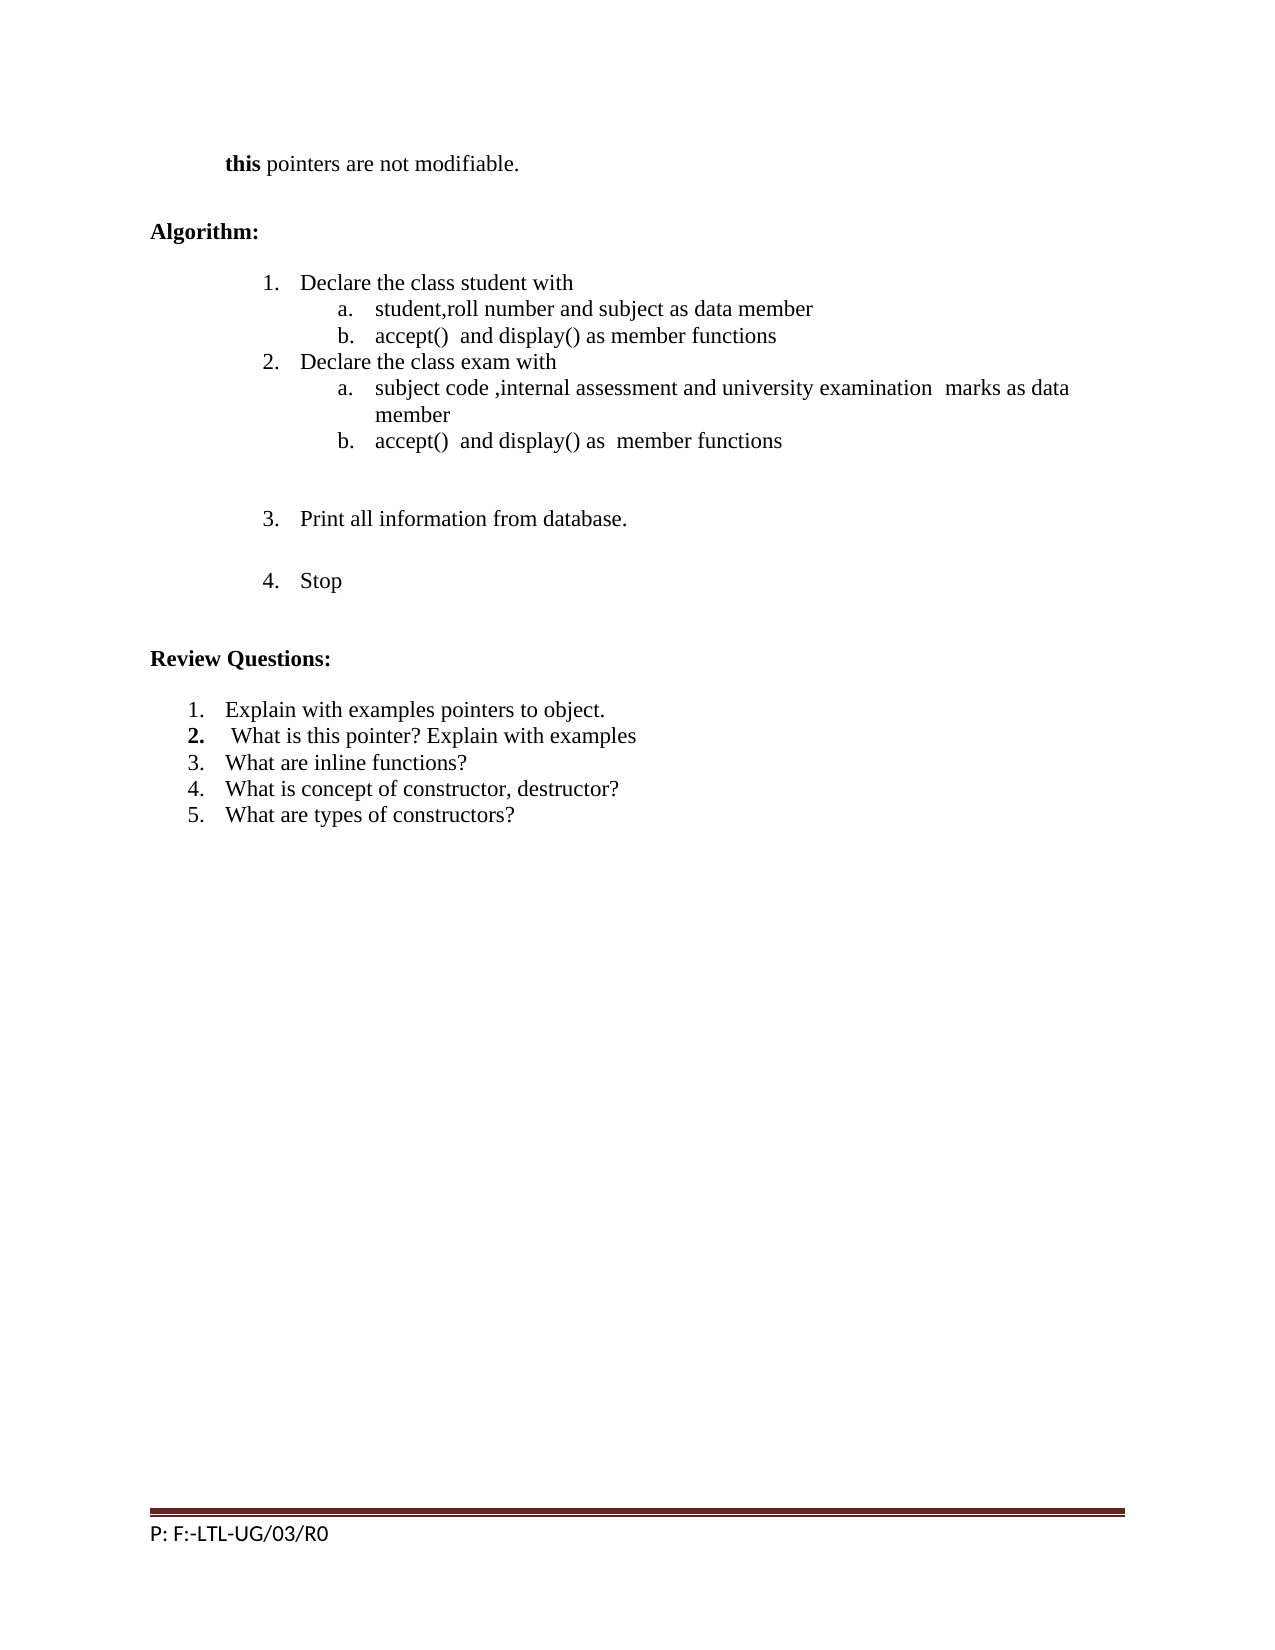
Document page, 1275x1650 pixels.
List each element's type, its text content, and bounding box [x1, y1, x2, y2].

list subject code ,internal assessment and university examination marks as data member [337, 374, 1125, 427]
list Declare the class student with [262, 269, 1125, 295]
list accept() and display() as member functions [337, 427, 1125, 453]
list Stop [262, 567, 1125, 594]
text Review Questions: [150, 645, 1125, 671]
list What are types of constructors? [187, 801, 1125, 828]
list What is this pointer? Explain with examples [187, 722, 1125, 748]
list this pointers are not modifiable. [187, 150, 1125, 176]
list What are inline functions? [187, 748, 1125, 775]
list Declare the class exam with [262, 348, 1125, 374]
list student,roll number and subject as data member [337, 295, 1125, 322]
list Explain with examples pointers to object. [187, 696, 1125, 722]
list accept() and display() as member functions [337, 322, 1125, 348]
list Print all information from database. [262, 504, 1125, 531]
list What is concept of constructor, destructor? [187, 775, 1125, 801]
text Algorithm: [150, 218, 1125, 244]
